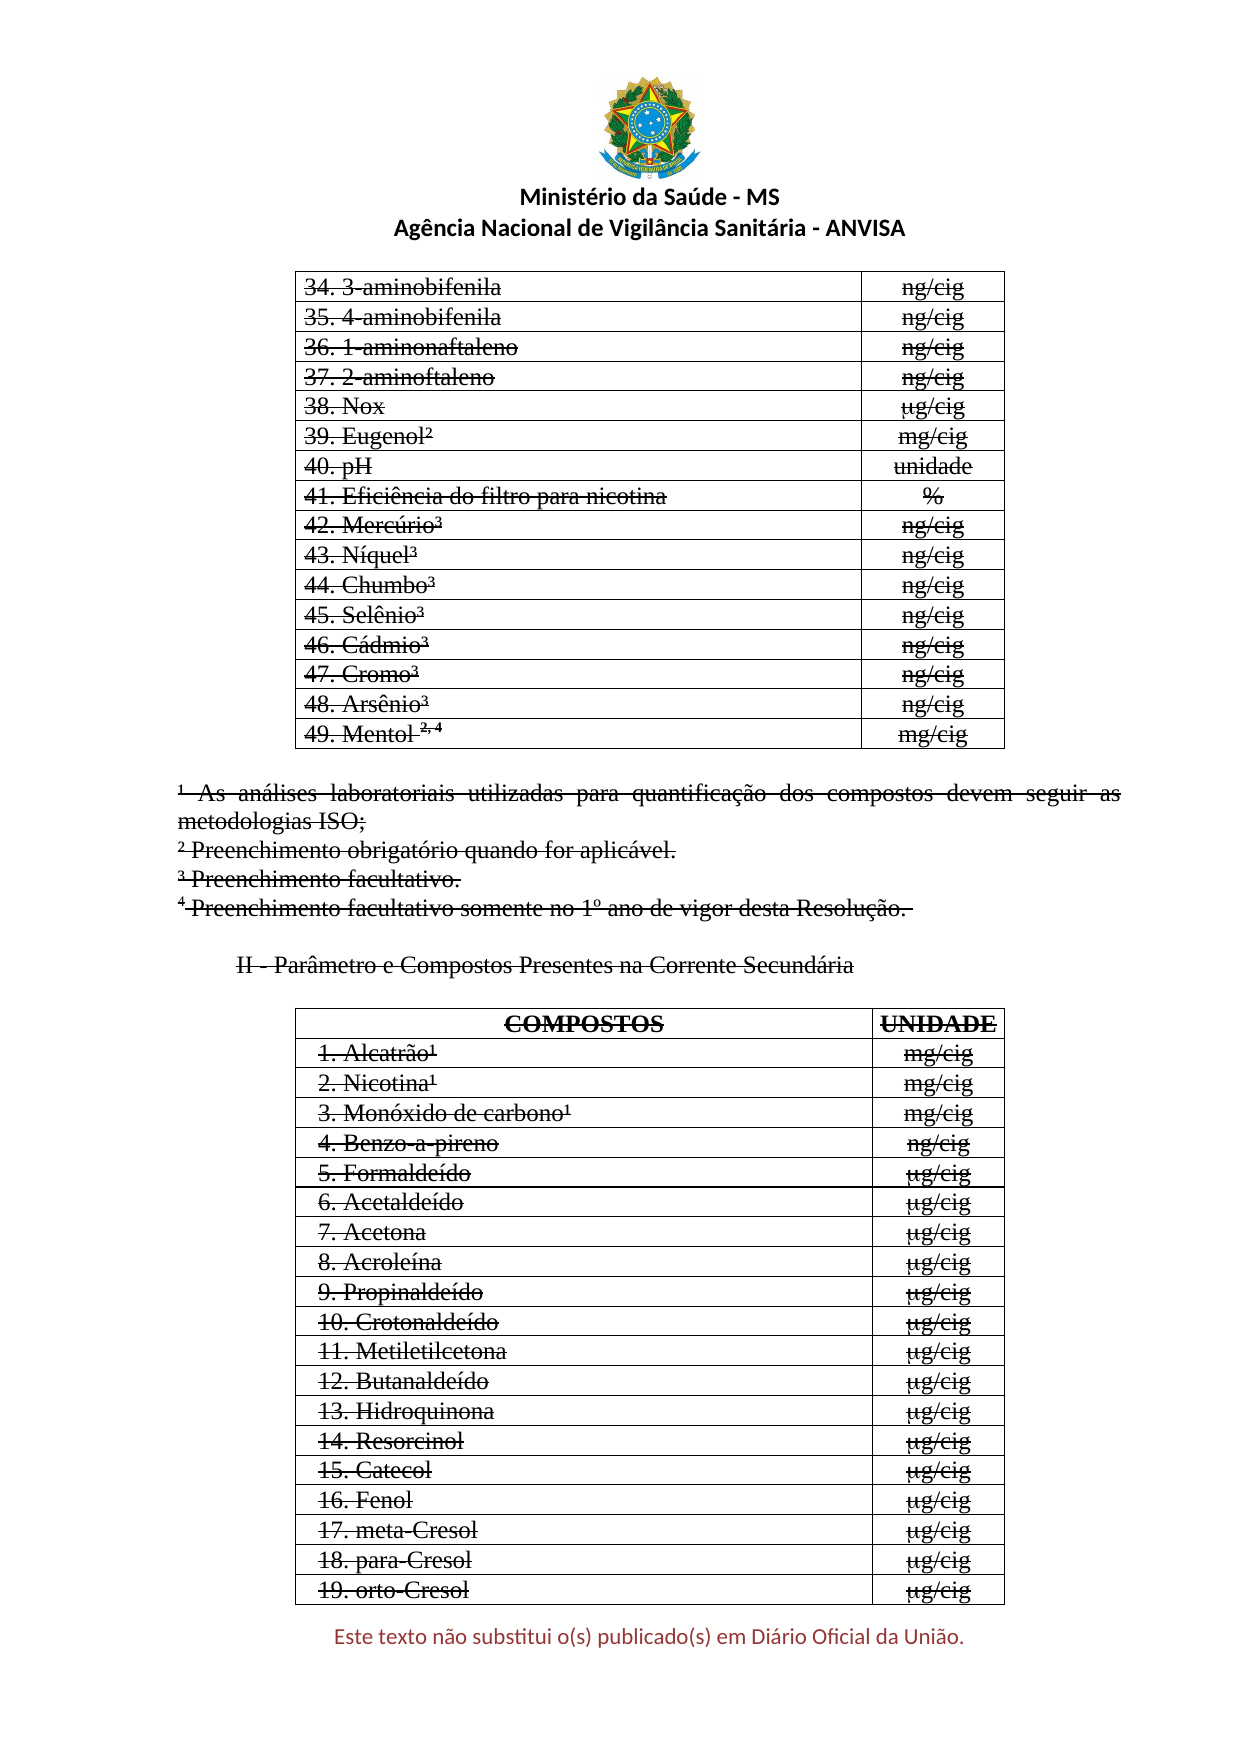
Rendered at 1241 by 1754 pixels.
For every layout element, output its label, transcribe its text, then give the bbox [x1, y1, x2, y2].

table_cell 6. Acetaldeído [296, 1188, 872, 1216]
table_cell ng/cig [862, 302, 1004, 331]
text ¹ As análises laboratoriais utilizadas para quantificação dos compostos devem seguir as metodologias ISO; [177, 778, 1122, 835]
text ³ Preenchimento facultativo. [177, 864, 1122, 893]
table_cell ng/cig [862, 332, 1004, 361]
table_cell 12. Butanaldeído [296, 1366, 872, 1395]
table_cell ng/cig [862, 660, 1004, 688]
table_cell 36. 1-aminonaftaleno [296, 332, 861, 361]
table_cell 44. Chumbo³ [296, 570, 861, 599]
table_cell g/cig [873, 1515, 1004, 1544]
table_cell 45. Selênio³ [296, 600, 861, 629]
table_cell 2. Nicotina¹ [296, 1068, 872, 1097]
table_cell mg/cig [873, 1039, 1004, 1067]
picture [595, 74, 704, 182]
table_cell g/cig [873, 1396, 1004, 1425]
table_cell 14. Resorcinol [296, 1426, 872, 1454]
table_cell g/cig [873, 1158, 1004, 1186]
table_cell ng/cig [862, 362, 1004, 390]
table_cell 18. para-Cresol [296, 1545, 872, 1574]
table_cell 35. 4-aminobifenila [296, 302, 861, 331]
table_cell % [862, 481, 1004, 509]
table_cell 34. 3-aminobifenila [296, 272, 861, 301]
table_cell 47. Cromo³ [296, 660, 861, 688]
table_cell 7. Acetona [296, 1217, 872, 1246]
table_cell g/cig [873, 1575, 1004, 1603]
table_cell 9. Propinaldeído [296, 1277, 872, 1306]
table_cell ng/cig [862, 689, 1004, 718]
table_cell 11. Metiletilcetona [296, 1336, 872, 1365]
table_cell ng/cig [862, 630, 1004, 658]
table_cell ng/cig [862, 511, 1004, 539]
table_cell g/cig [873, 1456, 1004, 1484]
table_cell g/cig [873, 1188, 1004, 1216]
table_cell 46. Cádmio³ [296, 630, 861, 658]
table_cell g/cig [873, 1217, 1004, 1246]
table_cell 4. Benzo-a-pireno [296, 1128, 872, 1157]
table_cell g/cig [873, 1336, 1004, 1365]
table_cell g/cig [873, 1277, 1004, 1306]
table_cell 16. Fenol [296, 1485, 872, 1514]
table_cell 49. Mentol 2, 4 [296, 719, 861, 748]
table_cell ng/cig [862, 540, 1004, 569]
table_cell 38. Nox [296, 391, 861, 420]
table_cell 13. Hidroquinona [296, 1396, 872, 1425]
text II - Parâmetro e Compostos Presentes na Corrente Secundária [177, 950, 1122, 979]
table_cell 19. orto-Cresol [296, 1575, 872, 1603]
table_cell 8. Acroleína [296, 1247, 872, 1276]
table_cell g/cig [873, 1485, 1004, 1514]
table_cell 3. Monóxido de carbono¹ [296, 1098, 872, 1127]
table_cell 10. Crotonaldeído [296, 1307, 872, 1335]
table_cell unidade [862, 451, 1004, 480]
table_header COMPOSTOS [296, 1009, 872, 1037]
table_cell g/cig [873, 1247, 1004, 1276]
table_cell 17. meta-Cresol [296, 1515, 872, 1544]
table_cell ng/cig [862, 272, 1004, 301]
text ² Preenchimento obrigatório quando for aplicável. [177, 835, 1122, 864]
table_cell g/cig [873, 1307, 1004, 1335]
table_cell 15. Catecol [296, 1456, 872, 1484]
table_cell ng/cig [862, 570, 1004, 599]
table_cell 48. Arsênio³ [296, 689, 861, 718]
table_cell g/cig [873, 1545, 1004, 1574]
table_header UNIDADE [873, 1009, 1004, 1037]
table_cell g/cig [873, 1426, 1004, 1454]
table_cell 43. Níquel³ [296, 540, 861, 569]
table_cell 40. pH [296, 451, 861, 480]
table_cell mg/cig [862, 421, 1004, 450]
table_cell 42. Mercúrio³ [296, 511, 861, 539]
table_cell 37. 2-aminoftaleno [296, 362, 861, 390]
table_cell mg/cig [873, 1068, 1004, 1097]
table_cell 39. Eugenol² [296, 421, 861, 450]
table_cell mg/cig [862, 719, 1004, 748]
table_cell ng/cig [862, 600, 1004, 629]
table_cell g/cig [862, 391, 1004, 420]
table_cell mg/cig [873, 1098, 1004, 1127]
table_cell 1. Alcatrão¹ [296, 1039, 872, 1067]
table_cell 5. Formaldeído [296, 1158, 872, 1186]
table_cell 41. Eficiência do filtro para nicotina [296, 481, 861, 509]
table_cell g/cig [873, 1366, 1004, 1395]
table_cell ng/cig [873, 1128, 1004, 1157]
text 4 Preenchimento facultativo somente no 1º ano de vigor desta Resolução. [177, 893, 1122, 921]
